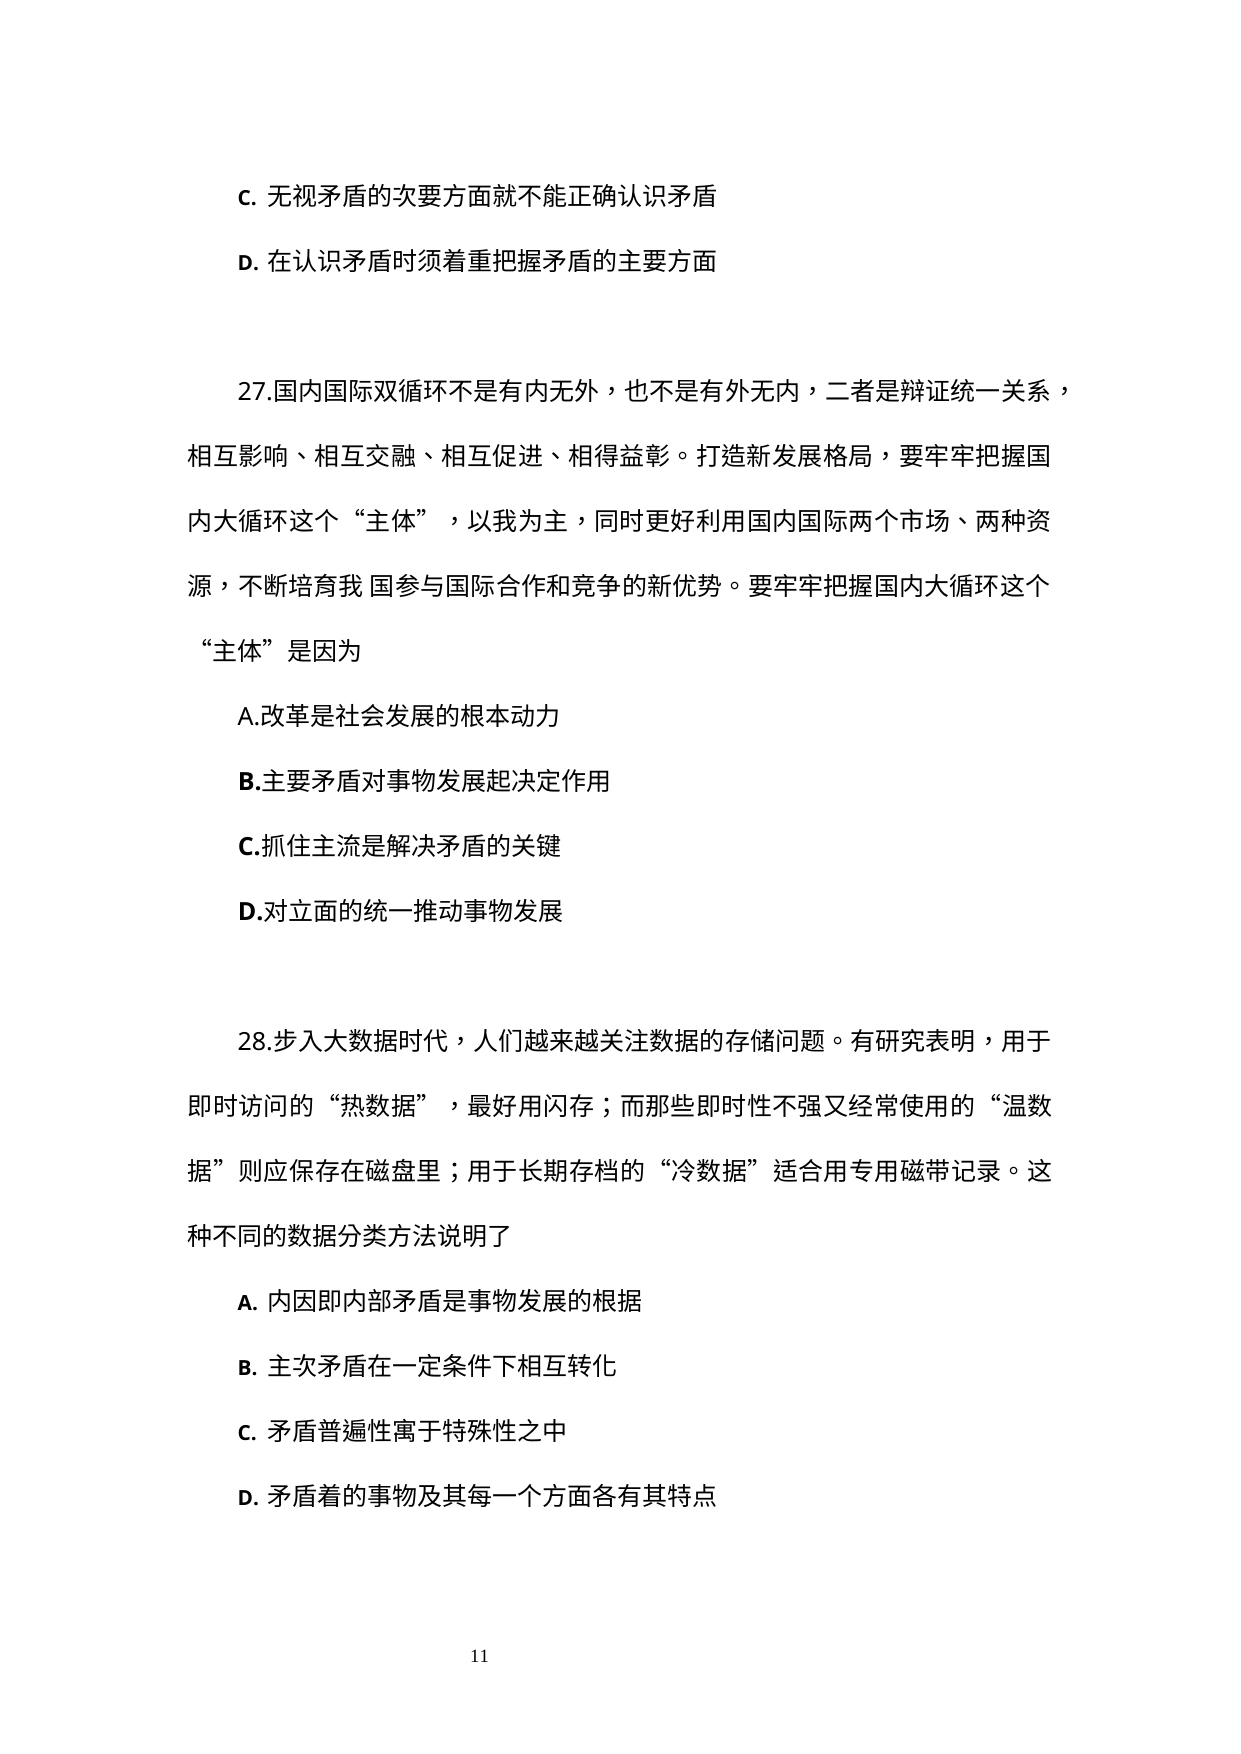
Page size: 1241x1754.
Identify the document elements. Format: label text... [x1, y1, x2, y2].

list 在认识矛盾时须着重把握矛盾的主要方面 [187, 227, 1053, 292]
list 矛盾着的事物及其每一个方面各有其特点 [187, 1462, 1053, 1527]
list 内因即内部矛盾是事物发展的根据 [187, 1267, 1053, 1332]
text A.改革是社会发展的根本动力 [187, 682, 1053, 747]
text D.对立面的统一推动事物发展 [187, 877, 1053, 942]
list 矛盾普遍性寓于特殊性之中 [187, 1397, 1053, 1462]
text B.主要矛盾对事物发展起决定作用 [187, 747, 1053, 812]
text 28.步入大数据时代，人们越来越关注数据的存储问题。有研究表明，用于即时访问的“热数据”，最好用闪存；而那些即时性不强又经常使用的“温数据”则应保存在磁盘里；用于长期存档的“冷数据”适合用专用磁带记录。这种不同的数据分类方法说明了 [187, 1007, 1053, 1267]
list 主次矛盾在一定条件下相互转化 [187, 1332, 1053, 1397]
text C.抓住主流是解决矛盾的关键 [187, 812, 1053, 877]
text 27.国内国际双循环不是有内无外，也不是有外无内，二者是辩证统一关系，相互影响、相互交融、相互促进、相得益彰。打造新发展格局，要牢牢把握国内大循环这个“主体”，以我为主，同时更好利用国内国际两个市场、两种资源，不断培育我 国参与国际合作和竞争的新优势。要牢牢把握国内大循环这个“主体”是因为 [187, 357, 1053, 682]
list 无视矛盾的次要方面就不能正确认识矛盾 [187, 162, 1053, 227]
